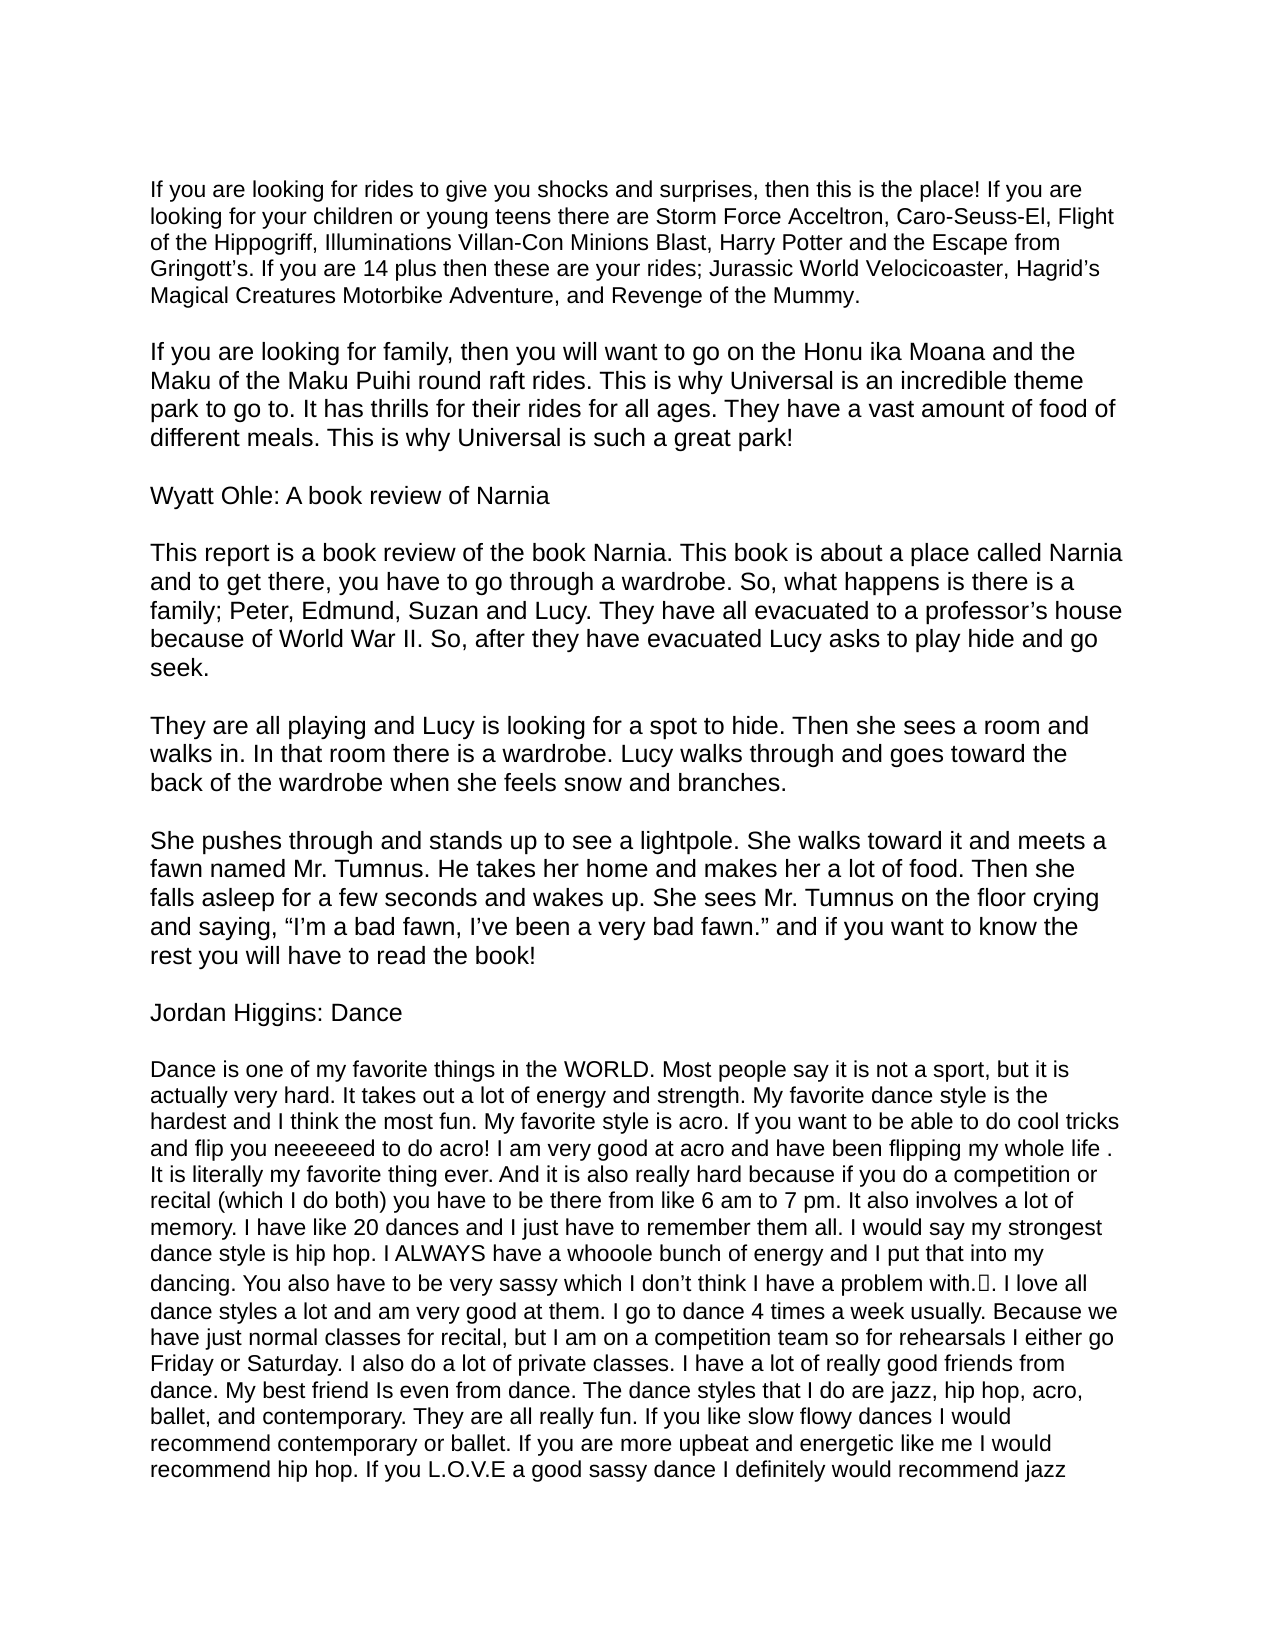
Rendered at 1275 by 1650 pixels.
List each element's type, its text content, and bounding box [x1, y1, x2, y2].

text This report is a book review of the book Narnia. This book is about a place called Narnia and to get there, you have to go through a wardrobe. So, what happens is there is a family; Peter, Edmund, Suzan and Lucy. They have all evacuated to a professor’s house because of World War II. So, after they have evacuated Lucy asks to play hide and go seek. [150, 538, 1125, 682]
text Wyatt Ohle: A book review of Narnia [150, 481, 1125, 509]
text She pushes through and stands up to see a lightpole. She walks toward it and meets a fawn named Mr. Tumnus. He takes her home and makes her a lot of food. Then she falls asleep for a few seconds and wakes up. She sees Mr. Tumnus on the floor crying and saying, “I’m a bad fawn, I’ve been a very bad fawn.” and if you want to know the rest you will have to read the book! [150, 826, 1125, 969]
text If you are looking for family, then you will want to go on the Honu ika Moana and the Maku of the Maku Puihi round raft rides. This is why Universal is an incredible theme park to go to. It has thrills for their rides for all ages. They have a vast amount of food of different meals. This is why Universal is such a great park! [150, 337, 1125, 452]
text Jordan Higgins: Dance [150, 998, 1125, 1027]
text They are all playing and Lucy is looking for a spot to hide. Then she sees a room and walks in. In that room there is a wardrobe. Lucy walks through and goes toward the back of the wardrobe when she feels snow and branches. [150, 711, 1125, 797]
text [150, 1056, 1125, 1482]
text If you are looking for rides to give you shocks and surprises, then this is the place! If you are looking for your children or young teens there are Storm Force Acceltron, Caro-Seuss-El, Flight of the Hippogriff, Illuminations Villan-Con Minions Blast, Harry Potter and the Escape from Gringott’s. If you are 14 plus then these are your rides; Jurassic World Velocicoaster, Hagrid’s Magical Creatures Motorbike Adventure, and Revenge of the Mummy. [150, 176, 1125, 308]
